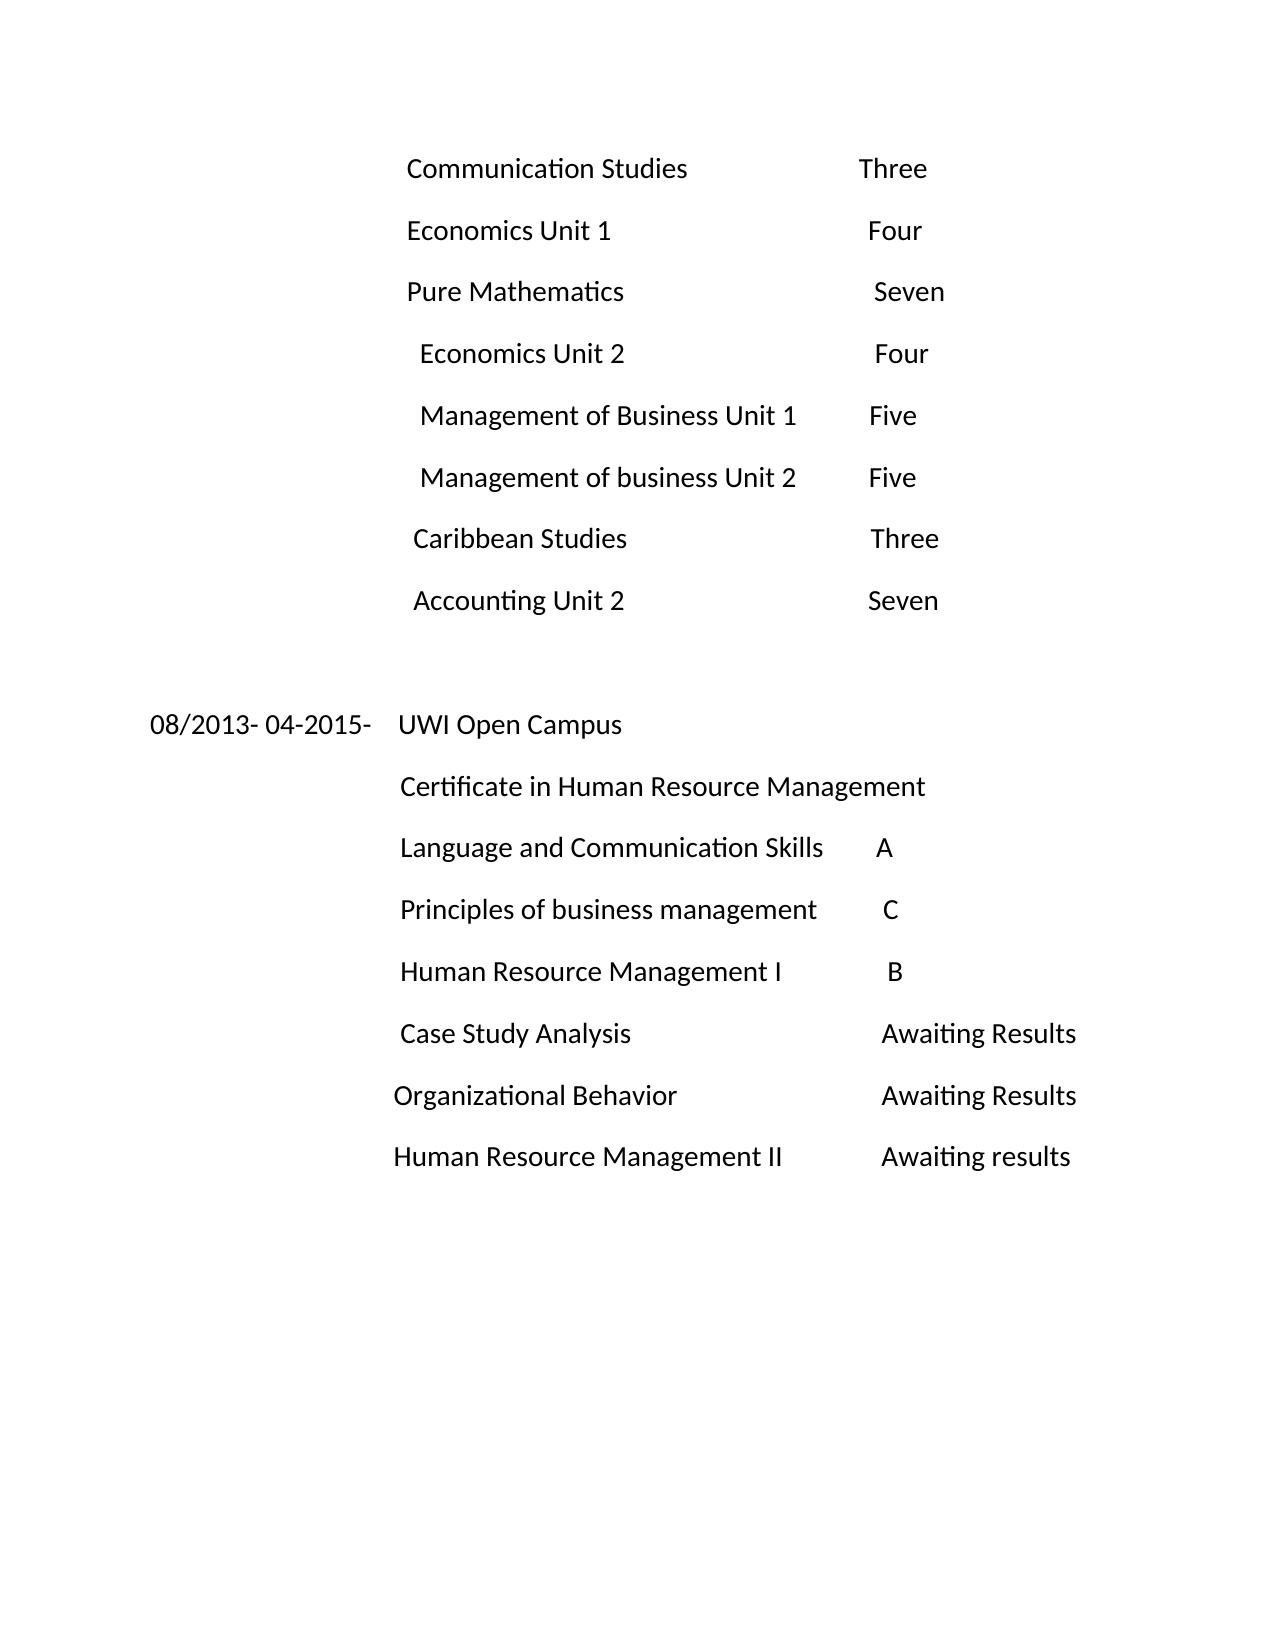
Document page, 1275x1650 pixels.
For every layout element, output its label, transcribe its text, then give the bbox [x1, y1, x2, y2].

text Human Resource Management II Awaiting results [150, 1138, 1125, 1174]
text Human Resource Management I B [150, 953, 1125, 989]
text Management of Business Unit 1 Five [150, 397, 1125, 433]
text Communication Studies Three [150, 150, 1125, 186]
text Pure Mathematics Seven [150, 273, 1125, 309]
text Certificate in Human Resource Management [150, 768, 1125, 803]
text Principles of business management C [150, 891, 1125, 927]
text Language and Communication Skills A [150, 829, 1125, 865]
text Caribbean Studies Three [150, 521, 1125, 556]
text Economics Unit 2 Four [150, 335, 1125, 371]
text Economics Unit 1 Four [150, 212, 1125, 247]
text Accounting Unit 2 Seven [150, 582, 1125, 618]
text 08/2013- 04-2015- UWI Open Campus [150, 706, 1125, 742]
text Management of business Unit 2 Five [150, 459, 1125, 494]
text Case Study Analysis Awaiting Results [150, 1015, 1125, 1050]
text Organizational Behavior Awaiting Results [150, 1077, 1125, 1112]
